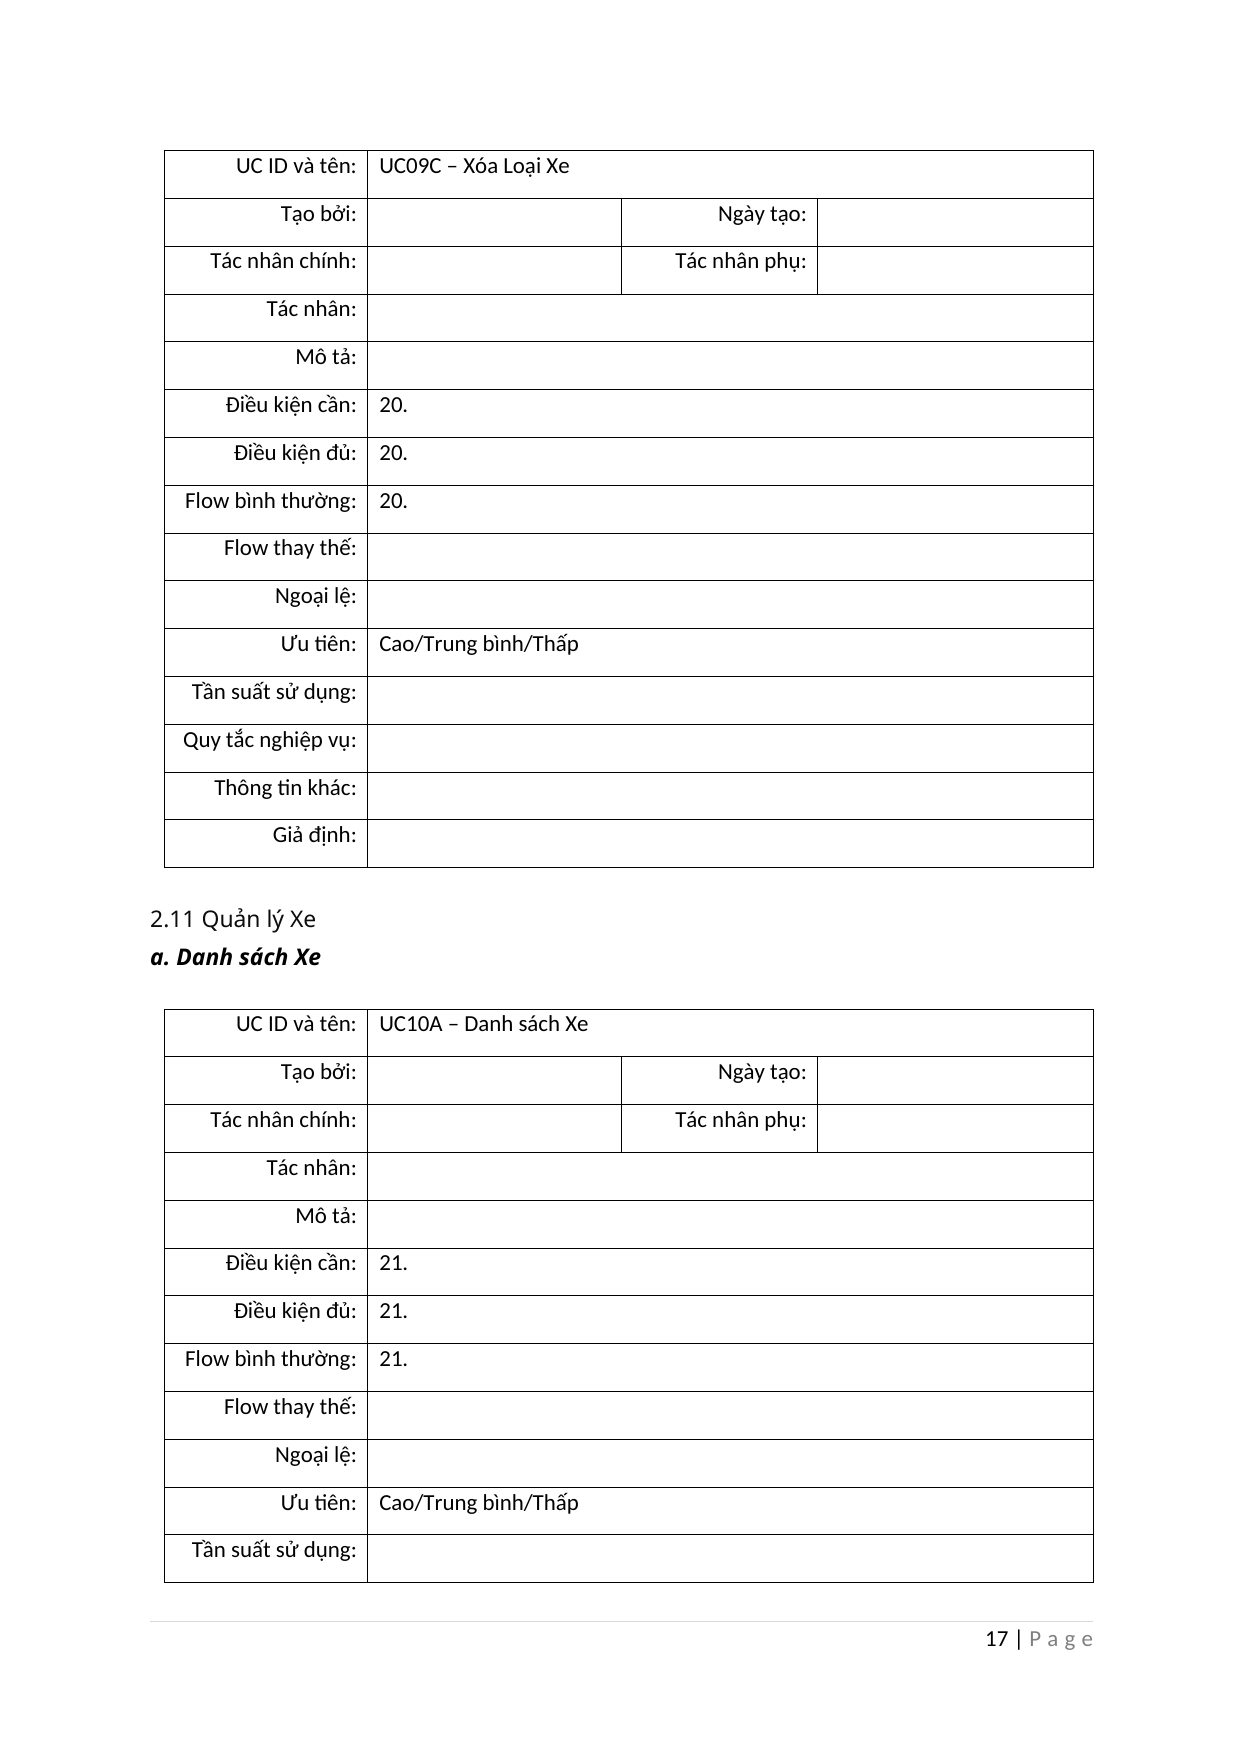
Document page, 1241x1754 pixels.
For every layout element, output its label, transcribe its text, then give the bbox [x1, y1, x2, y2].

table_header UC ID và tên: [165, 1010, 367, 1056]
table_cell Tác nhân chính: [165, 247, 367, 293]
table_cell [368, 486, 1093, 532]
table_cell [368, 390, 1093, 437]
table_cell [818, 199, 1093, 246]
table_cell Thông tin khác: [165, 773, 367, 819]
table_cell Giả định: [165, 820, 367, 867]
table_cell [368, 820, 1093, 867]
table_cell Tác nhân chính: [165, 1105, 367, 1152]
table_cell Mô tả: [165, 342, 367, 389]
table_cell Ngoại lệ: [165, 581, 367, 628]
table_cell Ngoại lệ: [165, 1440, 367, 1487]
table_cell [368, 1249, 1093, 1295]
table_cell [368, 1153, 1093, 1200]
table_cell [818, 1057, 1093, 1104]
table_cell Flow thay thế: [165, 534, 367, 580]
table_cell Tác nhân phụ: [622, 1105, 817, 1152]
table_cell [368, 295, 1093, 341]
table_cell Quy tắc nghiệp vụ: [165, 725, 367, 772]
table_cell Điều kiện cần: [165, 1249, 367, 1295]
table_cell [368, 342, 1093, 389]
table_cell Ngày tạo: [622, 1057, 817, 1104]
table_cell Điều kiện cần: [165, 390, 367, 437]
table_cell [368, 1296, 1093, 1343]
subtitle 2.11 Quản lý Xe [150, 902, 1093, 934]
table_header UC10A – Danh sách Xe [368, 1010, 1093, 1056]
table_header UC ID và tên: [165, 151, 367, 198]
table_cell [368, 1344, 1093, 1391]
table_cell [368, 581, 1093, 628]
table_cell Ưu tiên: [165, 629, 367, 676]
table_cell [368, 1535, 1093, 1582]
table_cell Tần suất sử dụng: [165, 677, 367, 724]
table_cell Tần suất sử dụng: [165, 1535, 367, 1582]
table_cell Cao/Trung bình/Thấp [368, 1488, 1093, 1534]
table_cell Cao/Trung bình/Thấp [368, 629, 1093, 676]
table_cell Tác nhân: [165, 295, 367, 341]
table_cell Tác nhân: [165, 1153, 367, 1200]
table_cell Điều kiện đủ: [165, 438, 367, 485]
table_cell Ngày tạo: [622, 199, 817, 246]
table_cell Flow bình thường: [165, 486, 367, 532]
table_cell Tạo bởi: [165, 1057, 367, 1104]
table_cell Mô tả: [165, 1201, 367, 1247]
table_cell Flow bình thường: [165, 1344, 367, 1391]
table_header UC09C – Xóa Loại Xe [368, 151, 1093, 198]
table_cell Ưu tiên: [165, 1488, 367, 1534]
table_cell [368, 773, 1093, 819]
table_cell [368, 725, 1093, 772]
table_cell [368, 1392, 1093, 1439]
table_cell [368, 1105, 621, 1152]
table_cell [368, 199, 621, 246]
table_cell [818, 1105, 1093, 1152]
table_cell Tác nhân phụ: [622, 247, 817, 293]
table_cell Điều kiện đủ: [165, 1296, 367, 1343]
table_cell [368, 1440, 1093, 1487]
table_cell [368, 247, 621, 293]
table_cell [368, 677, 1093, 724]
table_cell [368, 438, 1093, 485]
table_cell [368, 534, 1093, 580]
table_cell [368, 1201, 1093, 1247]
table_cell Tạo bởi: [165, 199, 367, 246]
subtitle a. Danh sách Xe [150, 940, 1093, 972]
table_cell Flow thay thế: [165, 1392, 367, 1439]
table_cell [818, 247, 1093, 293]
table_cell [368, 1057, 621, 1104]
